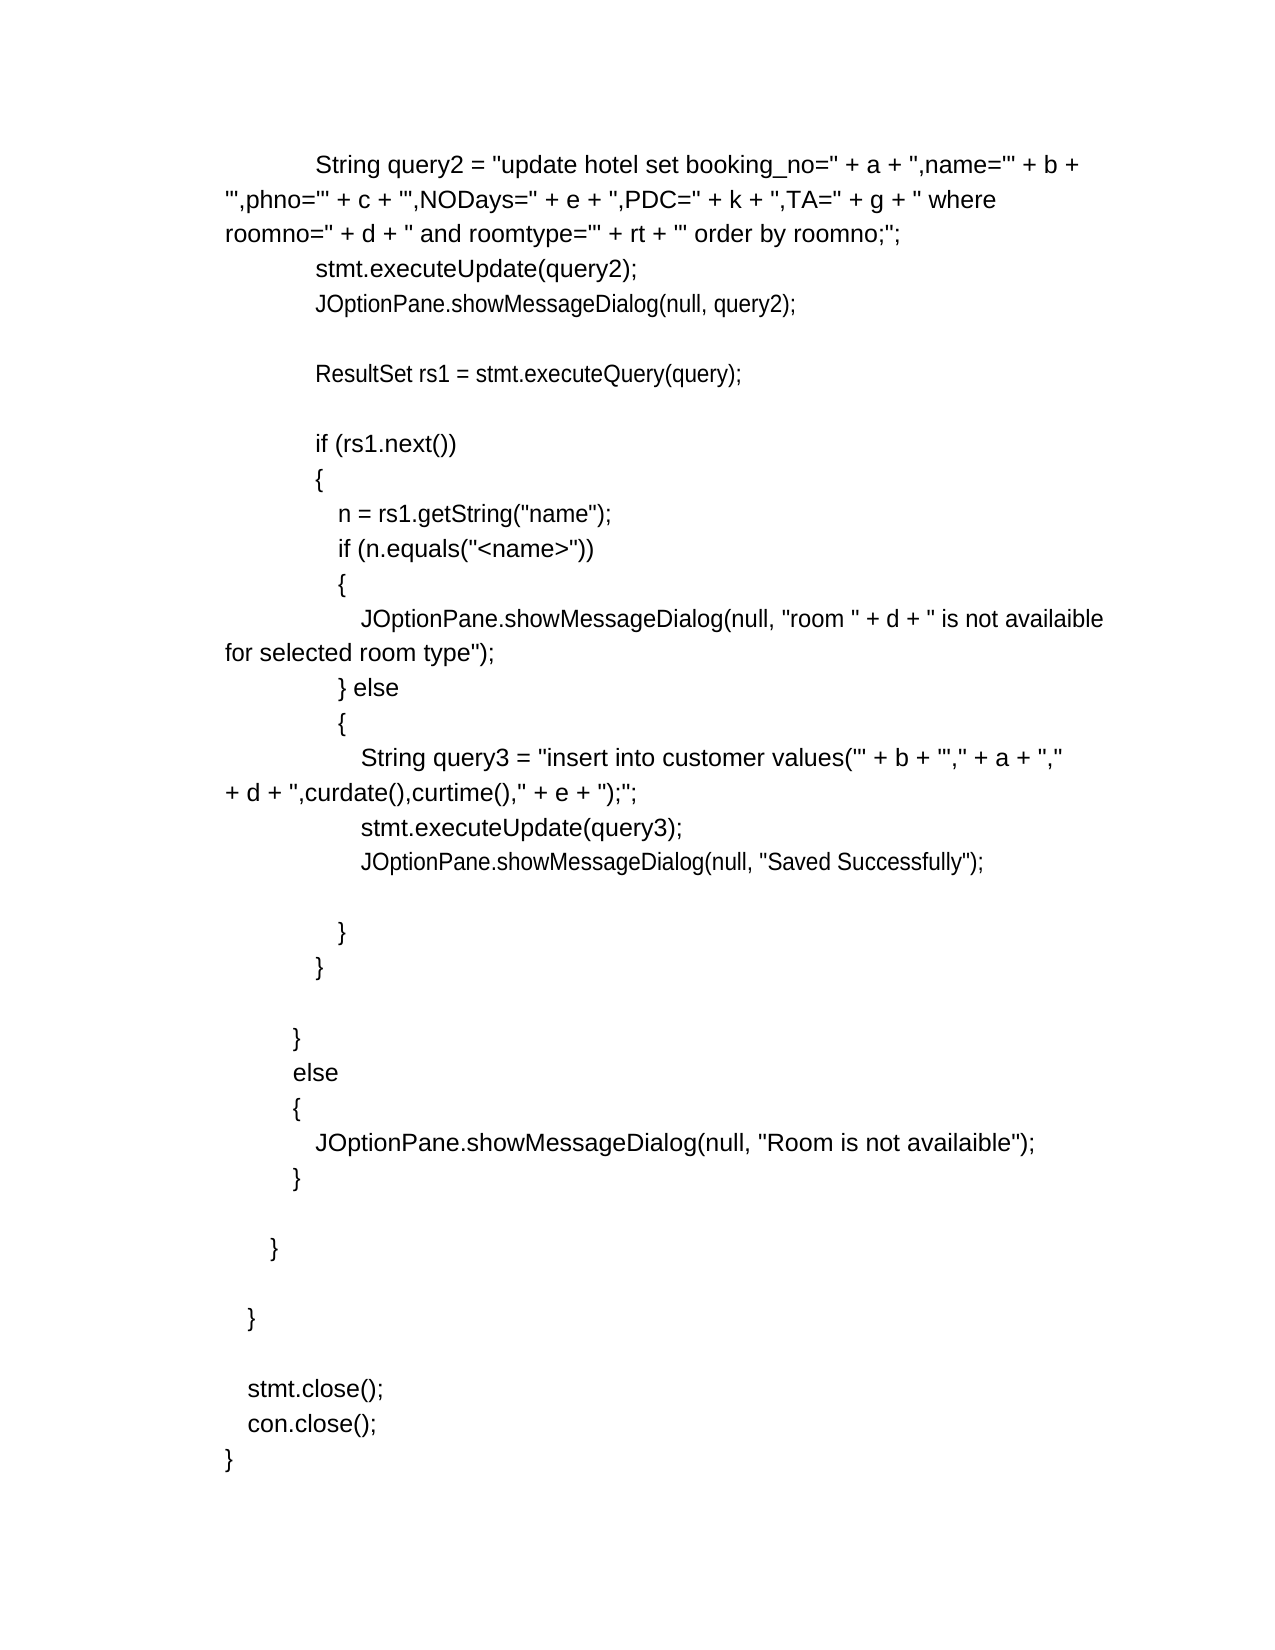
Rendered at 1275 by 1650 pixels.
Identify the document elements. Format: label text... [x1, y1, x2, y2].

text n = rs1.getString("name"); if (n.equals("<name>")) [338, 499, 613, 563]
text con.close(); [247, 1409, 1229, 1437]
text } [139, 952, 499, 981]
text { [293, 1093, 1229, 1121]
text stmt.close(); [247, 1374, 1229, 1402]
text { [338, 708, 1229, 737]
text { [315, 467, 1229, 493]
text stmt.executeUpdate(query2); JOptionPane.showMessageDialog(null, query2); [315, 254, 926, 318]
text String query2 = "update hotel set booking_no=" + a + ",name='" + b + "',phno='" + c + "',NODays=" + e + ",PDC=" + k + ",TA=" + g + " where roomno=" + d + " and roomtype='" + rt + "' order by roomno;"; [225, 150, 1096, 248]
text } [293, 1022, 1229, 1051]
text } [270, 1233, 1229, 1262]
text else [293, 1058, 1229, 1086]
text } [338, 917, 1229, 946]
text JOptionPane.showMessageDialog(null, "Room is not availaible"); [315, 1128, 1229, 1156]
text String query3 = "insert into customer values('" + b + "'," + a + "," + d + ",curdate(),curtime()," + e + ");"; [225, 743, 1064, 807]
text } [293, 1163, 1229, 1192]
text } [225, 1444, 1229, 1473]
text } [247, 1303, 1229, 1332]
text { [338, 568, 1229, 597]
text JOptionPane.showMessageDialog(null, "room " + d + " is not availaible for selected room type"); [225, 604, 1110, 667]
text stmt.executeUpdate(query3); JOptionPane.showMessageDialog(null, "Saved Successfully"); [361, 813, 1050, 876]
text ResultSet rs1 = stmt.executeQuery(query); if (rs1.next()) [315, 326, 753, 467]
text } else [338, 673, 1229, 702]
